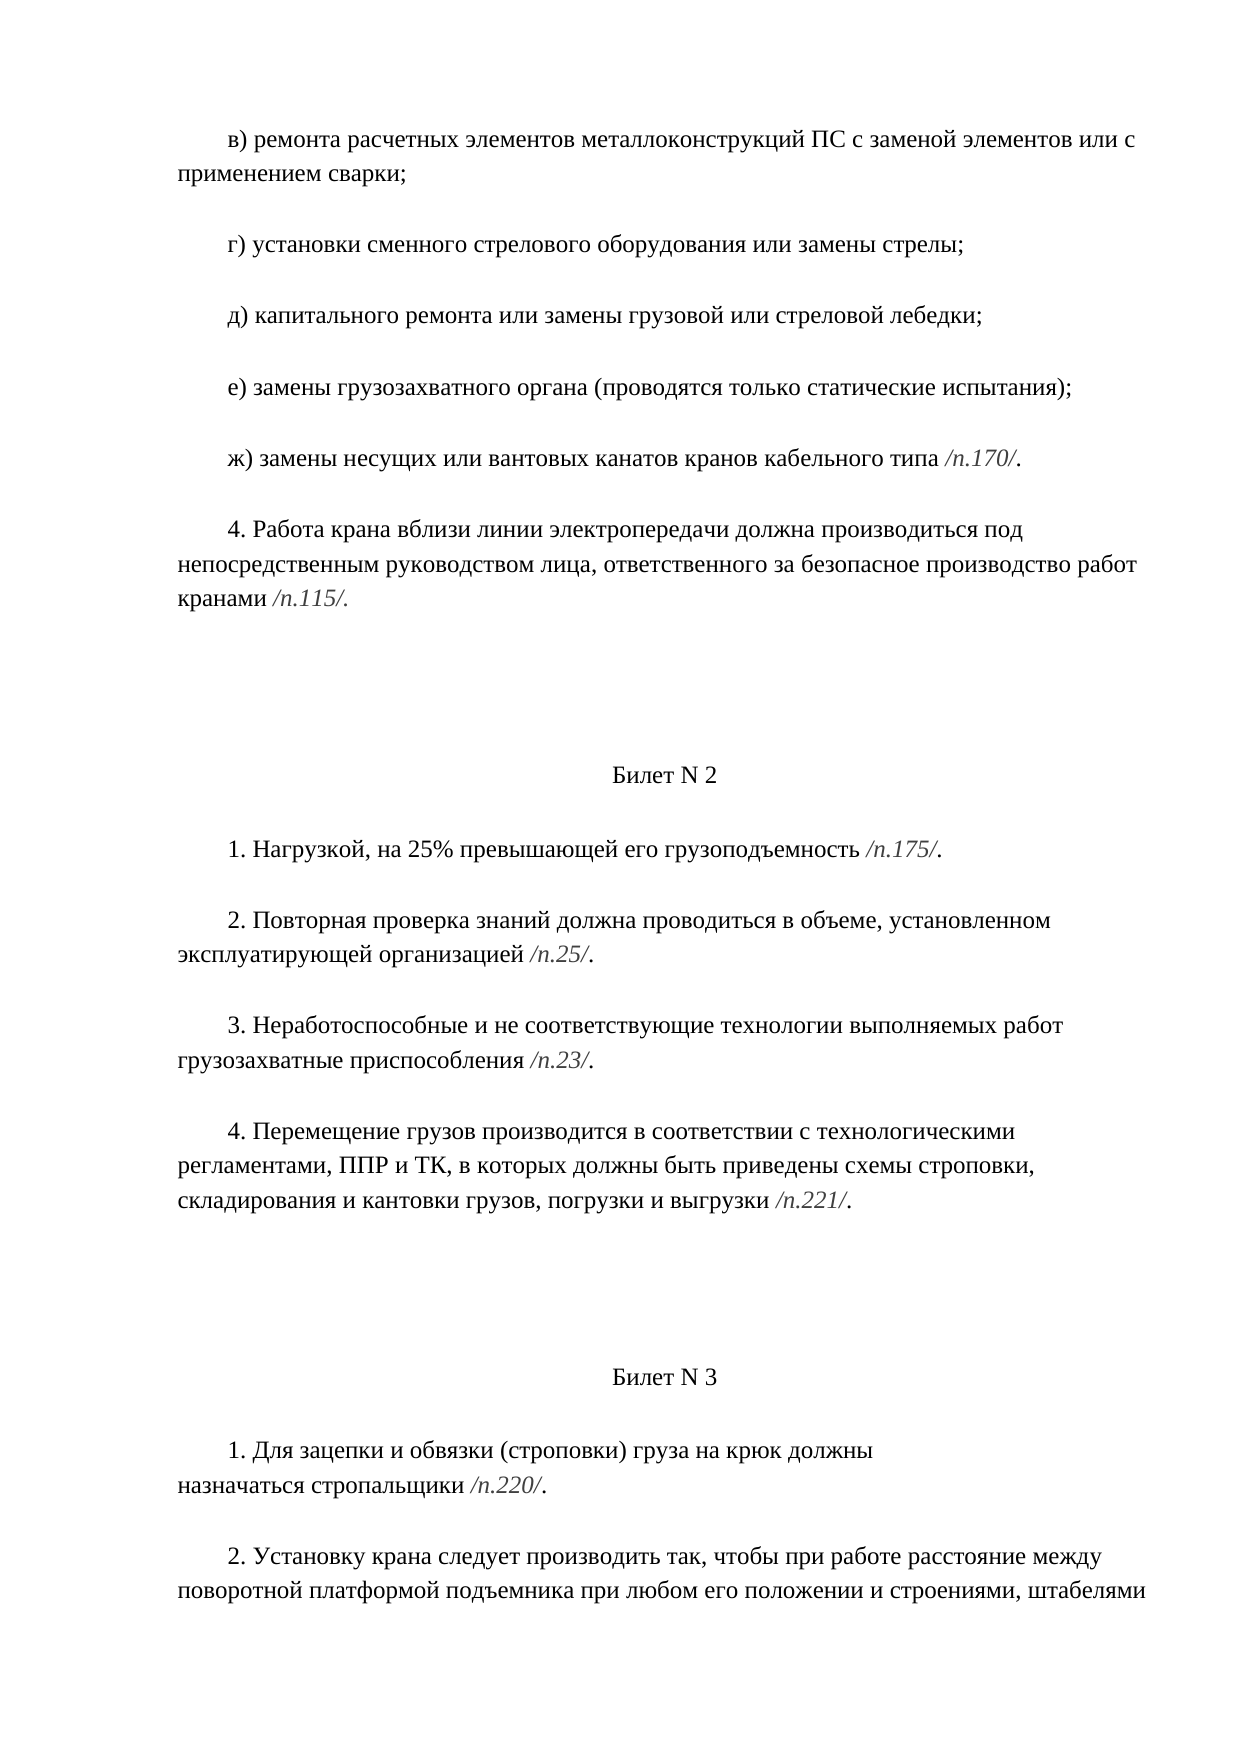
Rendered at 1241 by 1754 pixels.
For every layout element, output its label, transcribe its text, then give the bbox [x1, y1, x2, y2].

text 4. Перемещение грузов производится в соответствии с технологическими регламентами, ППР и ТК, в которых должны быть приведены схемы строповки, складирования и кантовки грузов, погрузки и выгрузки /п.221/. [177, 1111, 1152, 1248]
text 3. Неработоспособные и не соответствующие технологии выполняемых работ грузозахватные приспособления /п.23/. [177, 1005, 1152, 1108]
text ж) замены несущих или вантовых канатов кранов кабельного типа /п.170/. [177, 437, 1152, 506]
text 2. Повторная проверка знаний должна проводиться в объеме, установленном эксплуатирующей организацией /п.25/. [177, 899, 1152, 1002]
text д) капитального ремонта или замены грузовой или стреловой лебедки; [177, 295, 1152, 364]
text в) ремонта расчетных элементов металлоконструкций ПС с заменой элементов или с применением сварки; [177, 118, 1152, 221]
text Билет N 2 [177, 754, 1152, 789]
text 1. Нагрузкой, на 25% превышающей его грузоподъемность /п.175/. [177, 828, 1152, 897]
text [177, 1536, 1152, 1604]
text Билет N 3 [177, 1356, 1152, 1391]
text 1. Для зацепки и обвязки (строповки) груза на крюк должны назначаться стропальщики /п.220/. [177, 1430, 1152, 1533]
text 4. Работа крана вблизи линии электропередачи должна производиться под непосредственным руководством лица, ответственного за безопасное производство работ кранами /п.115/. [177, 509, 1152, 646]
text е) замены грузозахватного органа (проводятся только статические испытания); [177, 366, 1152, 435]
text г) установки сменного стрелового оборудования или замены стрелы; [177, 224, 1152, 292]
